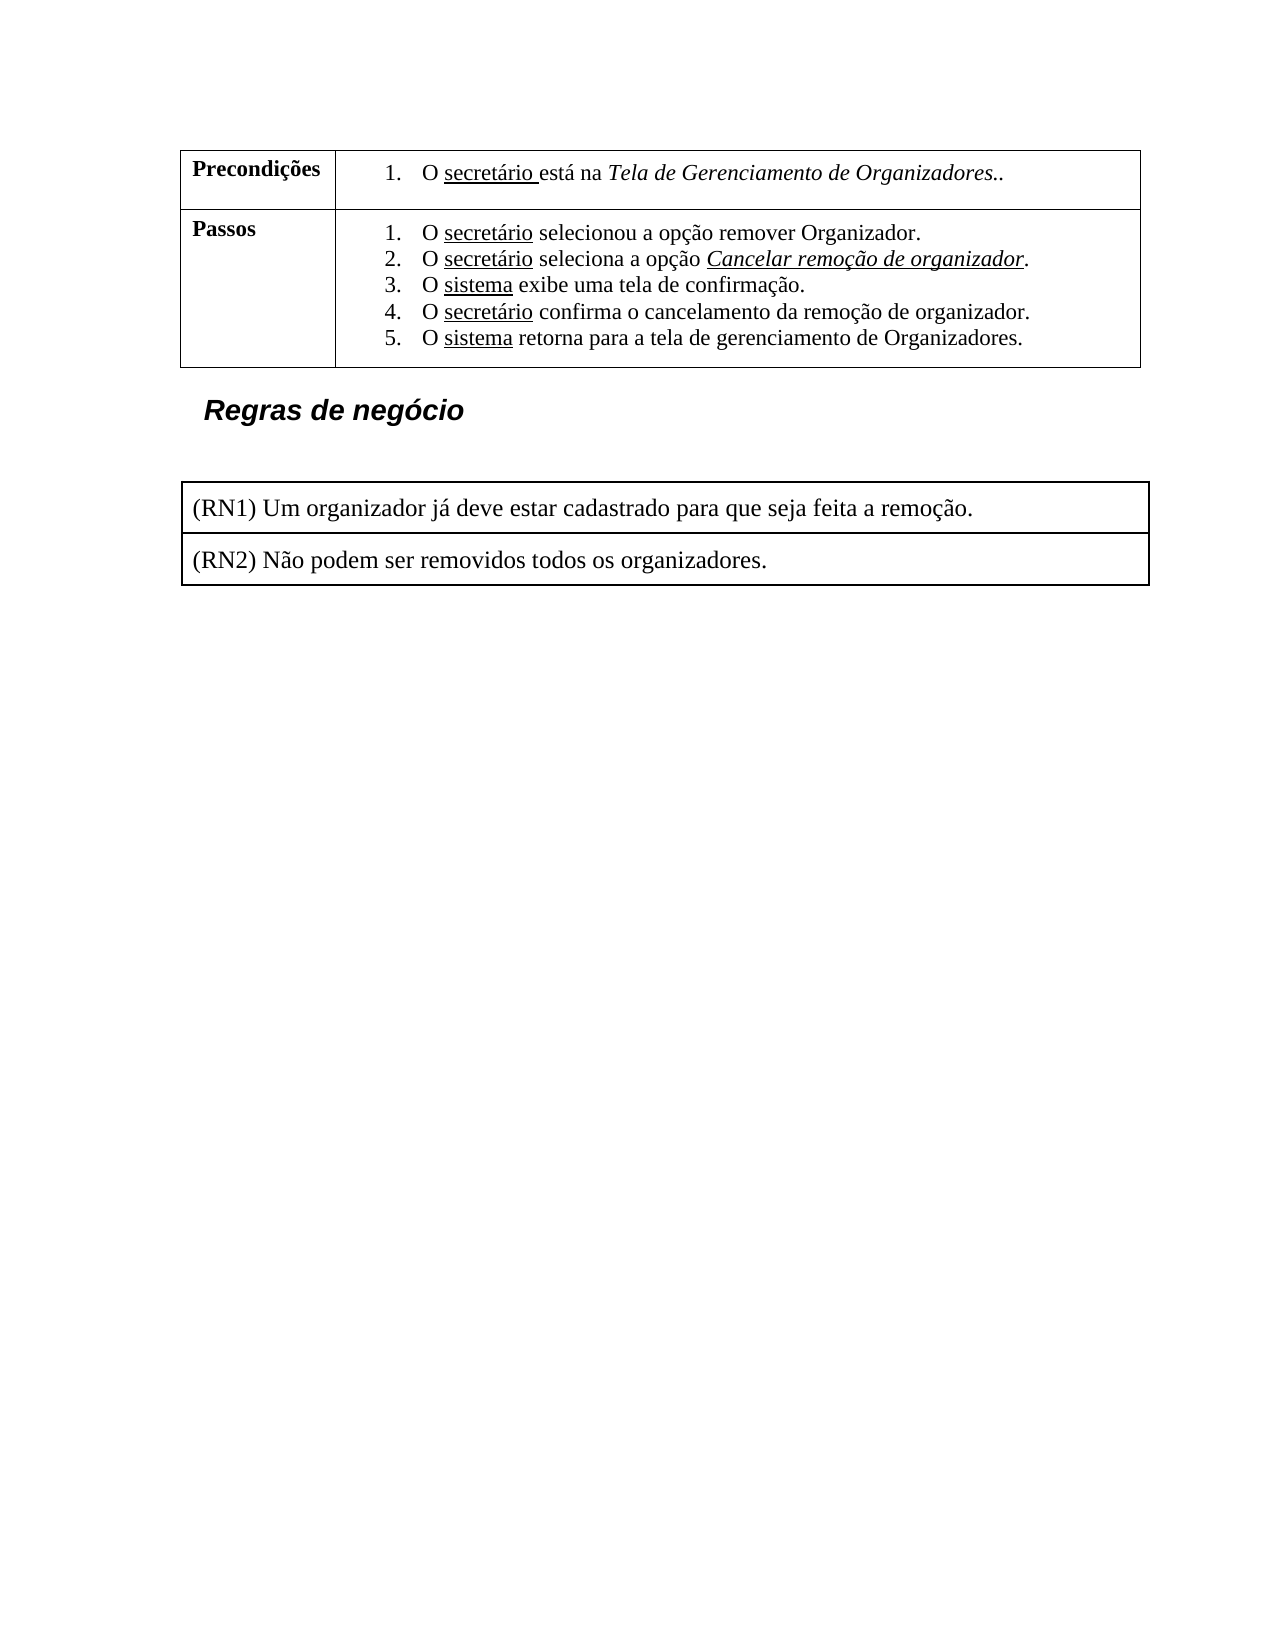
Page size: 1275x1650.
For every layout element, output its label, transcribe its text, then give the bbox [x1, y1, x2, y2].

table_header (RN1) Um organizador já deve estar cadastrado para que seja feita a remoção. [183, 483, 1148, 532]
table_cell (RN2) Não podem ser removidos todos os organizadores. [183, 534, 1148, 584]
subtitle Regras de negócio [187, 393, 1087, 427]
table_cell Passos [181, 210, 335, 367]
table_header O secretário está na Tela de Gerenciamento de Organizadores.. [336, 151, 1140, 209]
table_cell O secretário selecionou a opção remover Organizador. O secretário seleciona a opção Cancelar remoção de organizador. O sistema exibe uma tela de confirmação. O secretário confirma o cancelamento da remoção de organizador. O sistema retorna para a tela de gerenciamento de Organizadores. [336, 210, 1140, 367]
table_header Precondições [181, 151, 335, 209]
